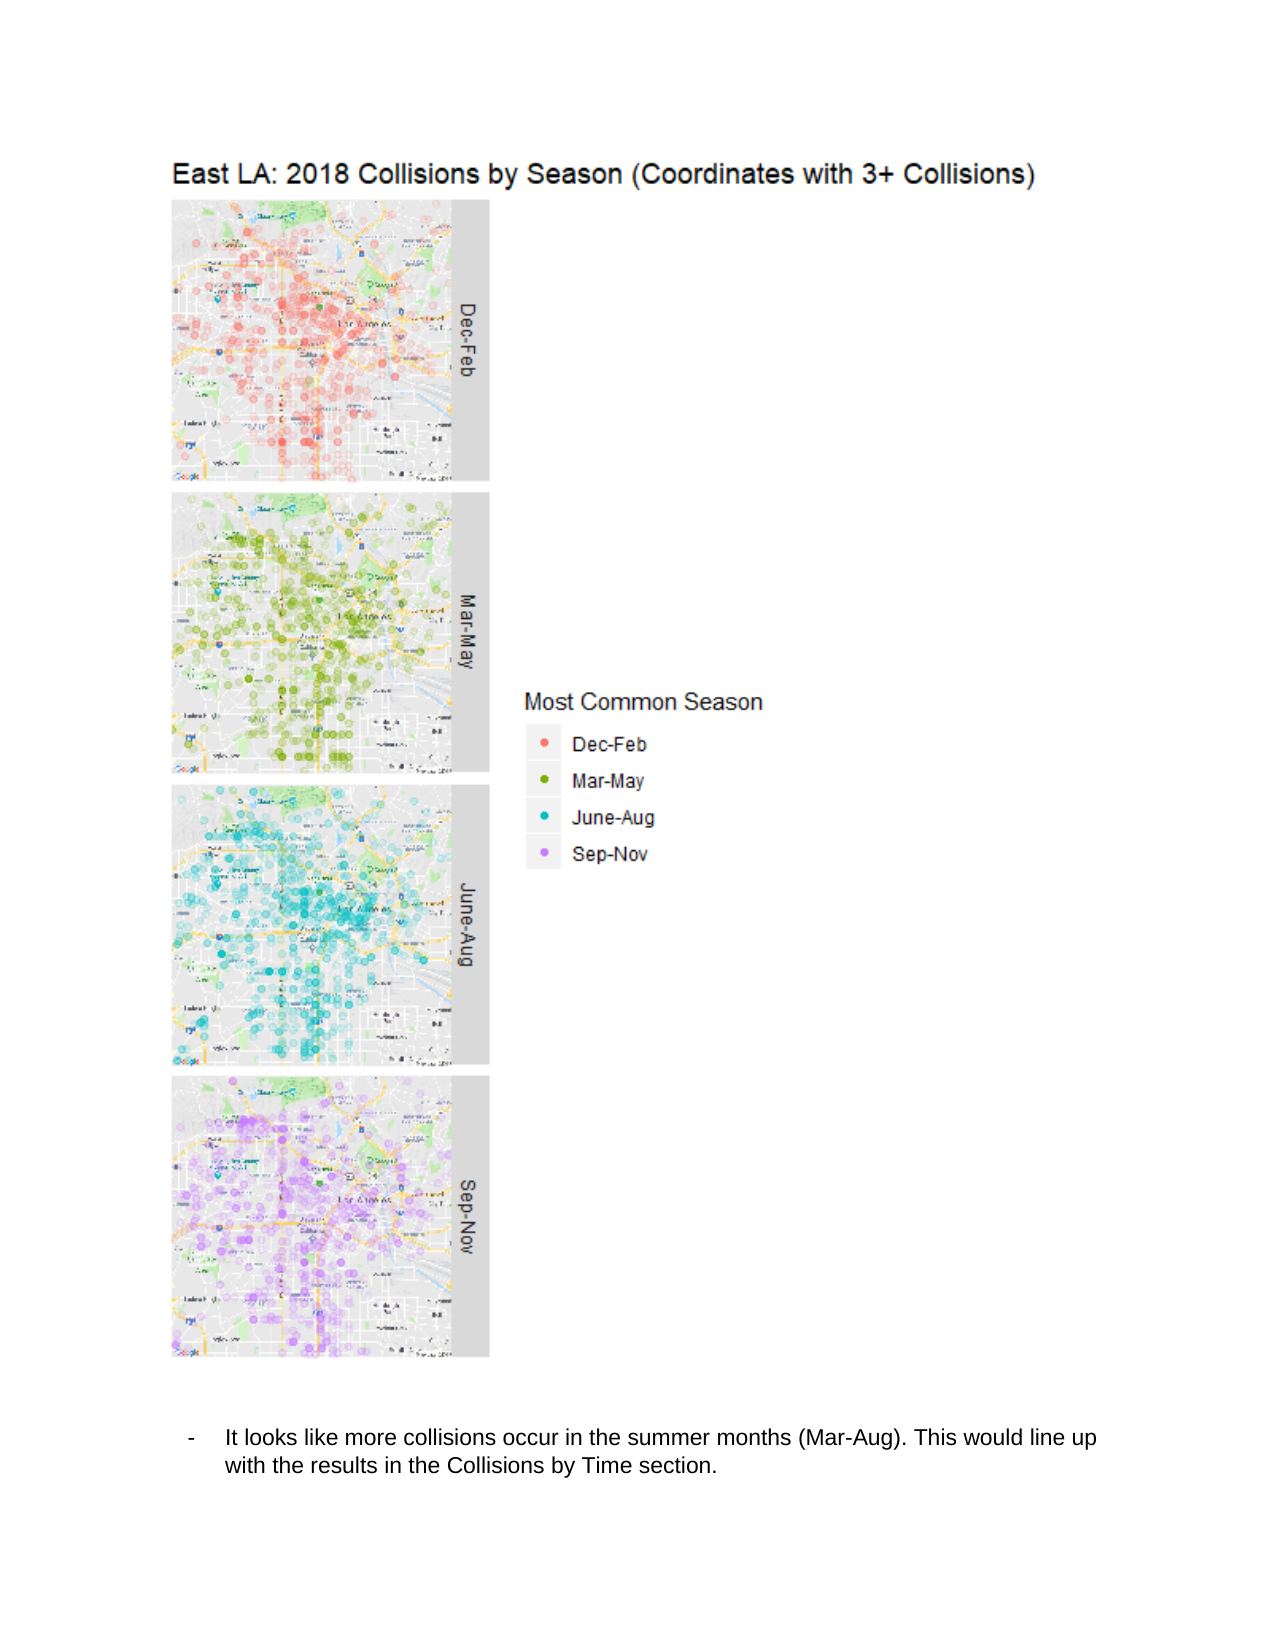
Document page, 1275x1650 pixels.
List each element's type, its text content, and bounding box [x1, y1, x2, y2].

list It looks like more collisions occur in the summer months (Mar-Aug). This would line up with the results in the Collisions by Time section. [187, 1423, 1125, 1478]
picture [150, 150, 1046, 1405]
